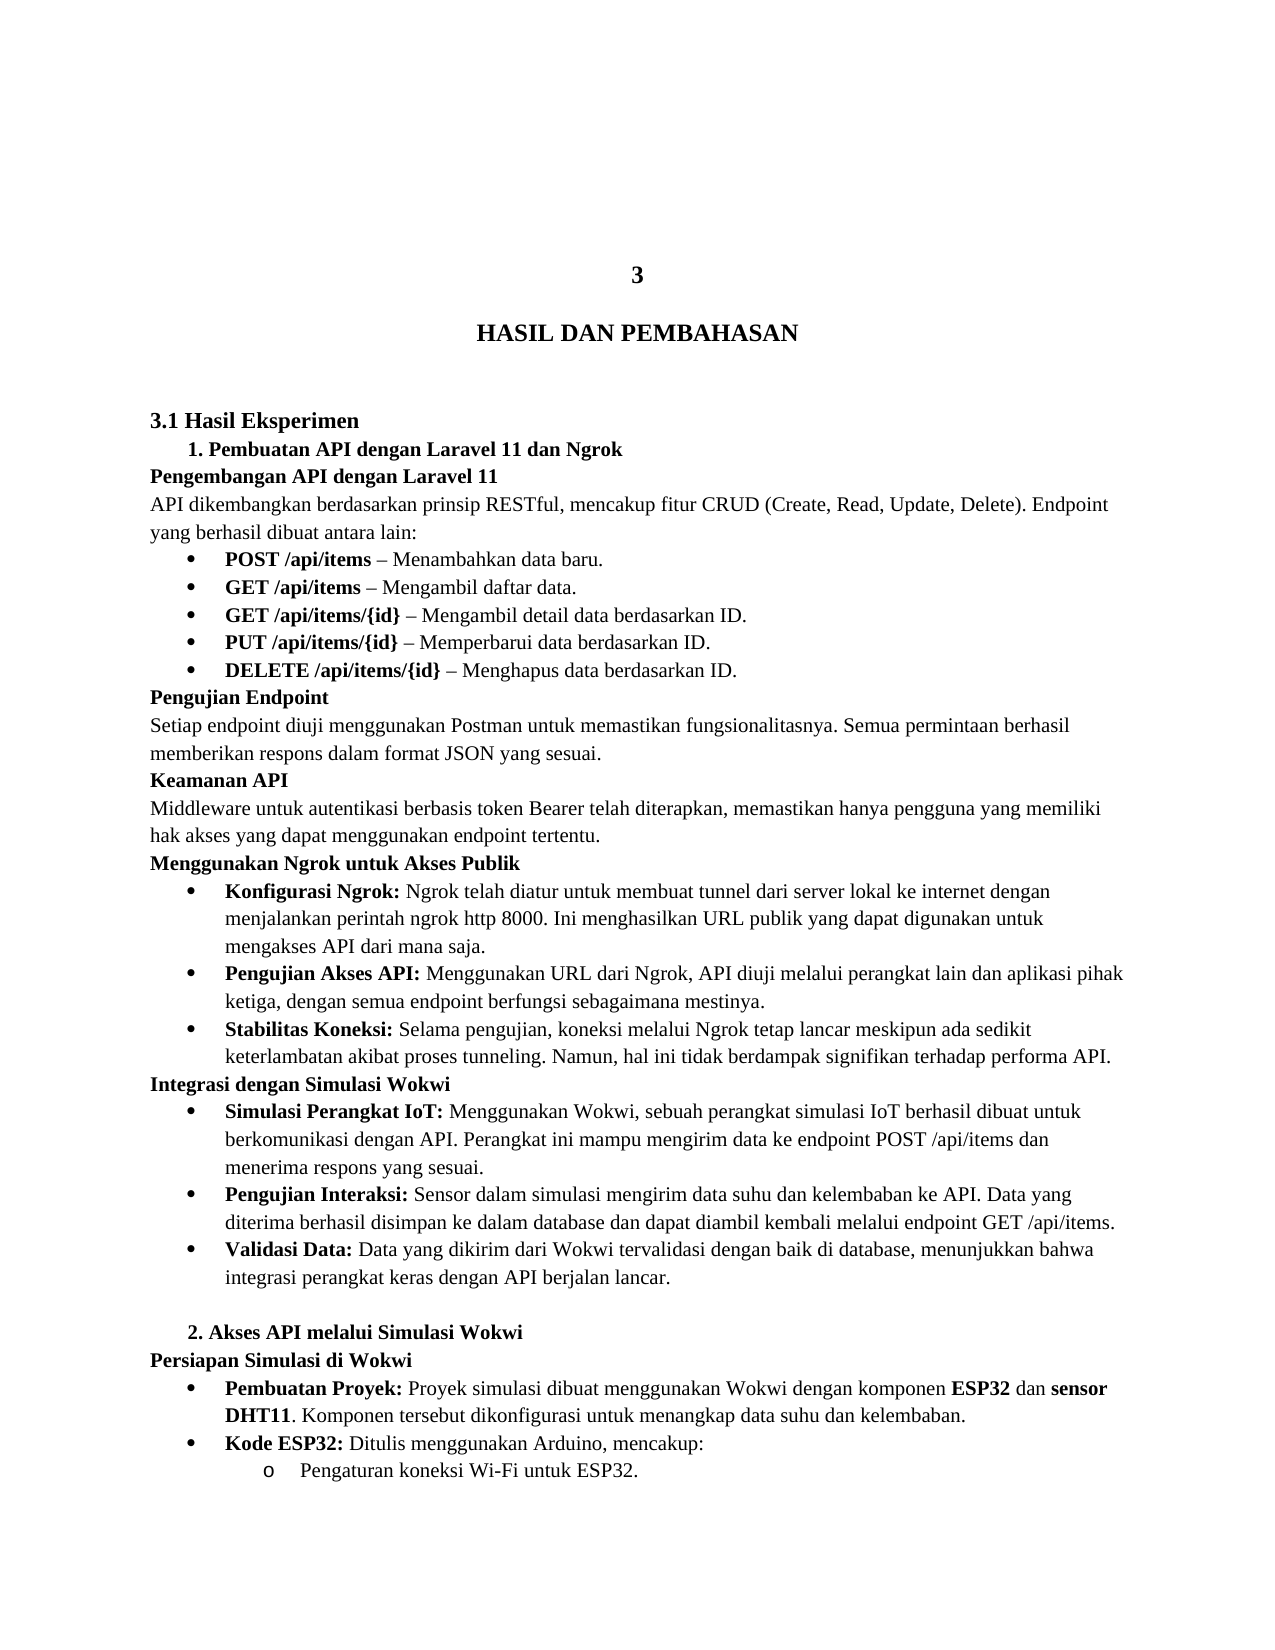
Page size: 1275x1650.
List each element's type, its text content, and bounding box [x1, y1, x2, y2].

list Validasi Data: Data yang dikirim dari Wokwi tervalidasi dengan baik di database, menunjukkan bahwa integrasi perangkat keras dengan API berjalan lancar. [187, 1237, 1125, 1289]
text Persiapan Simulasi di Wokwi [150, 1348, 1125, 1372]
list PUT /api/items/{id} – Memperbarui data berdasarkan ID. [187, 630, 1125, 654]
list Pengujian Interaksi: Sensor dalam simulasi mengirim data suhu dan kelembaban ke API. Data yang diterima berhasil disimpan ke dalam database dan dapat diambil kembali melalui endpoint GET /api/items. [187, 1182, 1125, 1234]
text Keamanan API Middleware untuk autentikasi berbasis token Bearer telah diterapkan, memastikan hanya pengguna yang memiliki hak akses yang dapat menggunakan endpoint tertentu. [150, 768, 1125, 847]
text 2. Akses API melalui Simulasi Wokwi [150, 1320, 1125, 1344]
text Pengujian Endpoint Setiap endpoint diuji menggunakan Postman untuk memastikan fungsionalitasnya. Semua permintaan berhasil memberikan respons dalam format JSON yang sesuai. [150, 685, 1125, 764]
text Integrasi dengan Simulasi Wokwi [150, 1072, 1125, 1096]
text 3.1 Hasil Eksperimen [150, 407, 1125, 433]
list Pengaturan koneksi Wi-Fi untuk ESP32. [262, 1458, 1125, 1484]
list Kode ESP32: Ditulis menggunakan Arduino, mencakup: [187, 1431, 1125, 1455]
list GET /api/items – Mengambil daftar data. [187, 575, 1125, 599]
list DELETE /api/items/{id} – Menghapus data berdasarkan ID. [187, 658, 1125, 682]
list GET /api/items/{id} – Mengambil detail data berdasarkan ID. [187, 602, 1125, 627]
text 1. Pembuatan API dengan Laravel 11 dan Ngrok [150, 437, 1125, 461]
text 3 [150, 260, 1125, 289]
text Menggunakan Ngrok untuk Akses Publik [150, 851, 1125, 875]
list Stabilitas Koneksi: Selama pengujian, koneksi melalui Ngrok tetap lancar meskipun ada sedikit keterlambatan akibat proses tunneling. Namun, hal ini tidak berdampak signifikan terhadap performa API. [187, 1017, 1125, 1068]
list Pembuatan Proyek: Proyek simulasi dibuat menggunakan Wokwi dengan komponen ESP32 dan sensor DHT11. Komponen tersebut dikonfigurasi untuk menangkap data suhu dan kelembaban. [187, 1375, 1125, 1427]
list POST /api/items – Menambahkan data baru. [187, 547, 1125, 571]
text HASIL DAN PEMBAHASAN [150, 318, 1125, 347]
text Pengembangan API dengan Laravel 11 [150, 464, 1125, 488]
text API dikembangkan berdasarkan prinsip RESTful, mencakup fitur CRUD (Create, Read, Update, Delete). Endpoint yang berhasil dibuat antara lain: [150, 492, 1125, 544]
list Konfigurasi Ngrok: Ngrok telah diatur untuk membuat tunnel dari server lokal ke internet dengan menjalankan perintah ngrok http 8000. Ini menghasilkan URL publik yang dapat digunakan untuk mengakses API dari mana saja. [187, 878, 1125, 958]
list Simulasi Perangkat IoT: Menggunakan Wokwi, sebuah perangkat simulasi IoT berhasil dibuat untuk berkomunikasi dengan API. Perangkat ini mampu mengirim data ke endpoint POST /api/items dan menerima respons yang sesuai. [187, 1099, 1125, 1179]
list Pengujian Akses API: Menggunakan URL dari Ngrok, API diuji melalui perangkat lain dan aplikasi pihak ketiga, dengan semua endpoint berfungsi sebagaimana mestinya. [187, 961, 1125, 1013]
